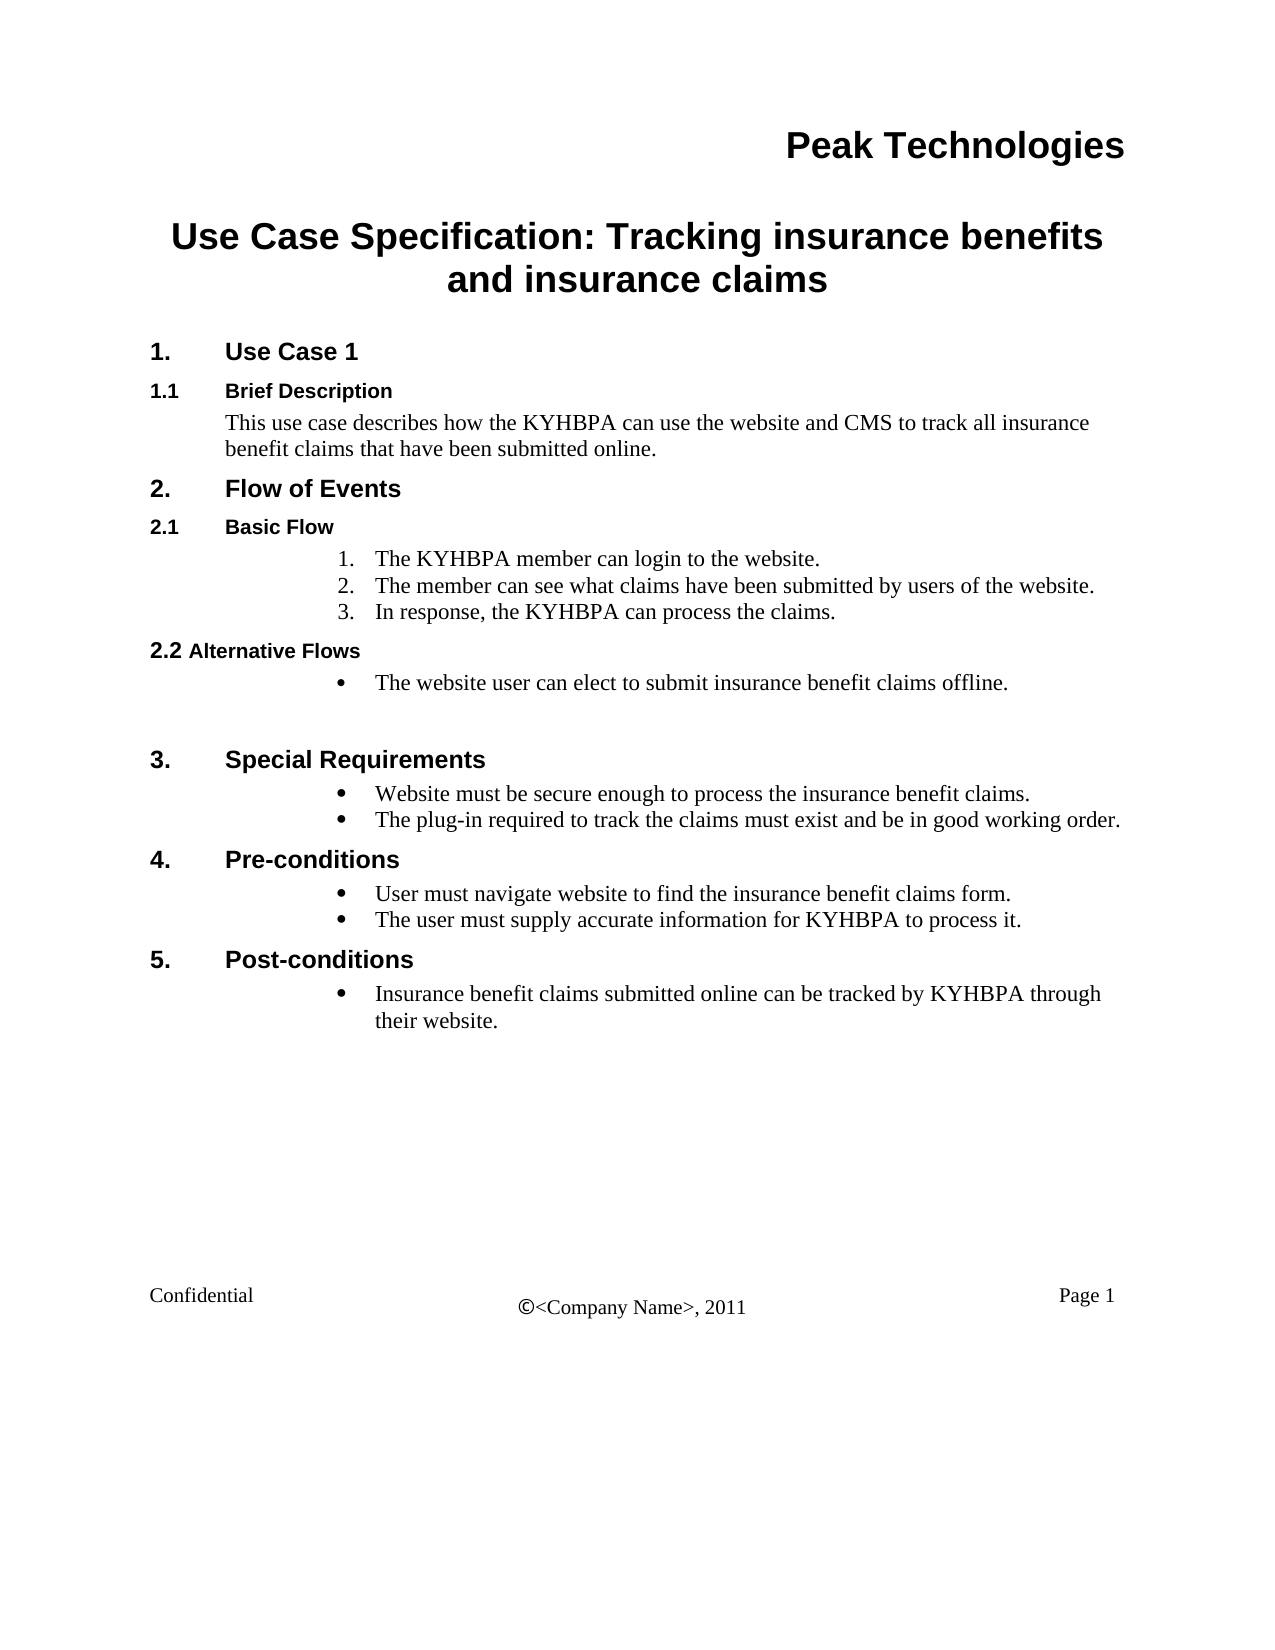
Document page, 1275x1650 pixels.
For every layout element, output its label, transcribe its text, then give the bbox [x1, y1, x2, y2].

subtitle Basic Flow [150, 515, 1125, 539]
text This use case describes how the KYHBPA can use the website and CMS to track all insurance benefit claims that have been submitted online. [225, 409, 1125, 461]
list Website must be secure enough to process the insurance benefit claims. [337, 780, 1125, 806]
list In response, the KYHBPA can process the claims. [337, 598, 1125, 624]
list The user must supply accurate information for KYHBPA to process it. [337, 906, 1125, 933]
subtitle Brief Description [150, 378, 1125, 402]
subtitle Use Case 1 [150, 337, 1125, 366]
subtitle 2.2 Alternative Flows [150, 637, 1125, 663]
list The KYHBPA member can login to the website. [337, 545, 1125, 572]
subtitle Pre-conditions [150, 845, 1125, 874]
list User must navigate website to find the insurance benefit claims form. [337, 880, 1125, 906]
list The website user can elect to submit insurance benefit claims offline. [337, 669, 1125, 696]
list The member can see what claims have been submitted by users of the website. [337, 572, 1125, 598]
subtitle Special Requirements [150, 745, 1125, 774]
list The plug-in required to track the claims must exist and be in good working order. [337, 806, 1125, 833]
title Use Case Specification: Tracking insurance benefits and insurance claims [150, 214, 1125, 301]
subtitle Post-conditions [150, 945, 1125, 974]
list Insurance benefit claims submitted online can be tracked by KYHBPA through their website. [337, 980, 1125, 1033]
subtitle Flow of Events [150, 474, 1125, 503]
